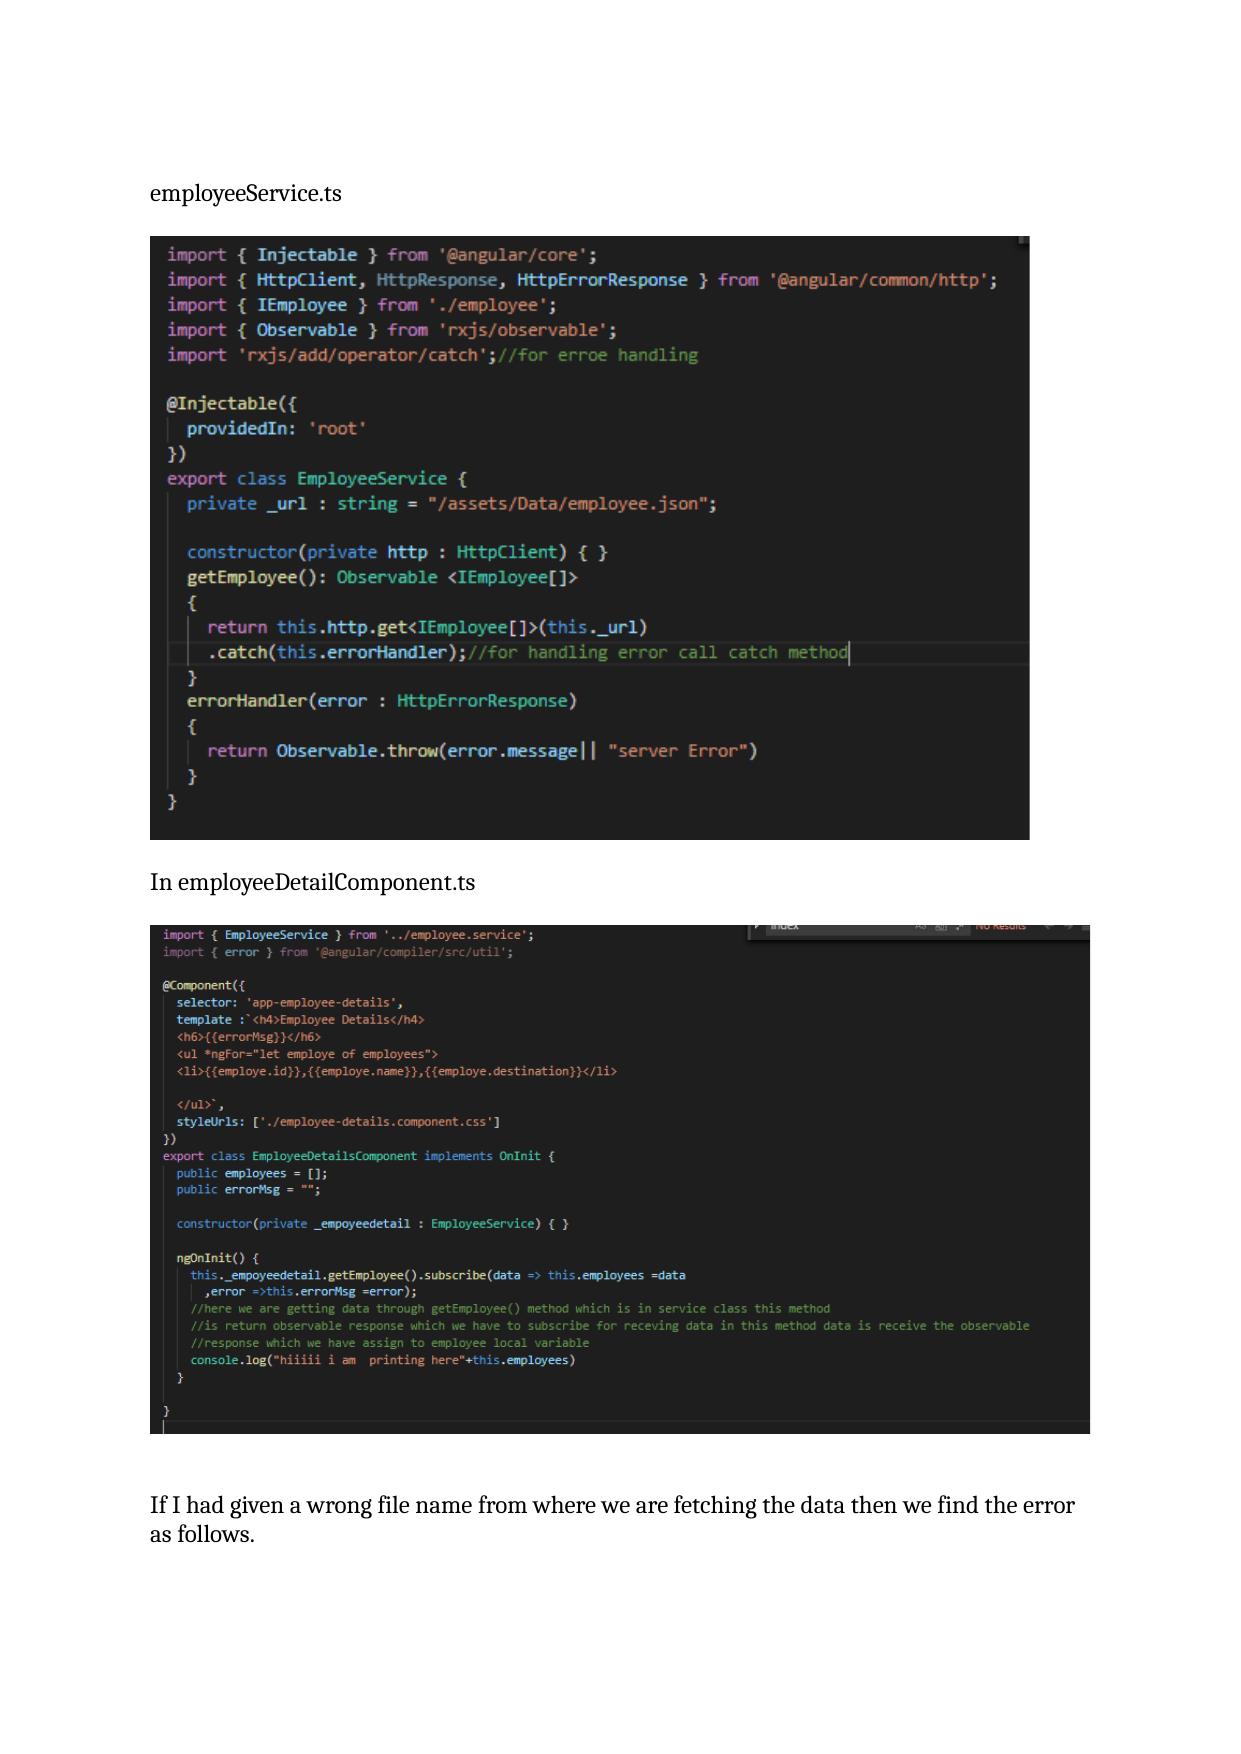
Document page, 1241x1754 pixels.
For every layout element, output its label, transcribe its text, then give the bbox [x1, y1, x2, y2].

subtitle If I had given a wrong file name from where we are fetching the data then we find the error as follows. [150, 1491, 1090, 1549]
picture [150, 925, 1091, 1434]
picture [150, 236, 1030, 840]
subtitle employeeService.ts [150, 179, 1090, 207]
subtitle In employeeDetailComponent.ts [150, 868, 1090, 897]
